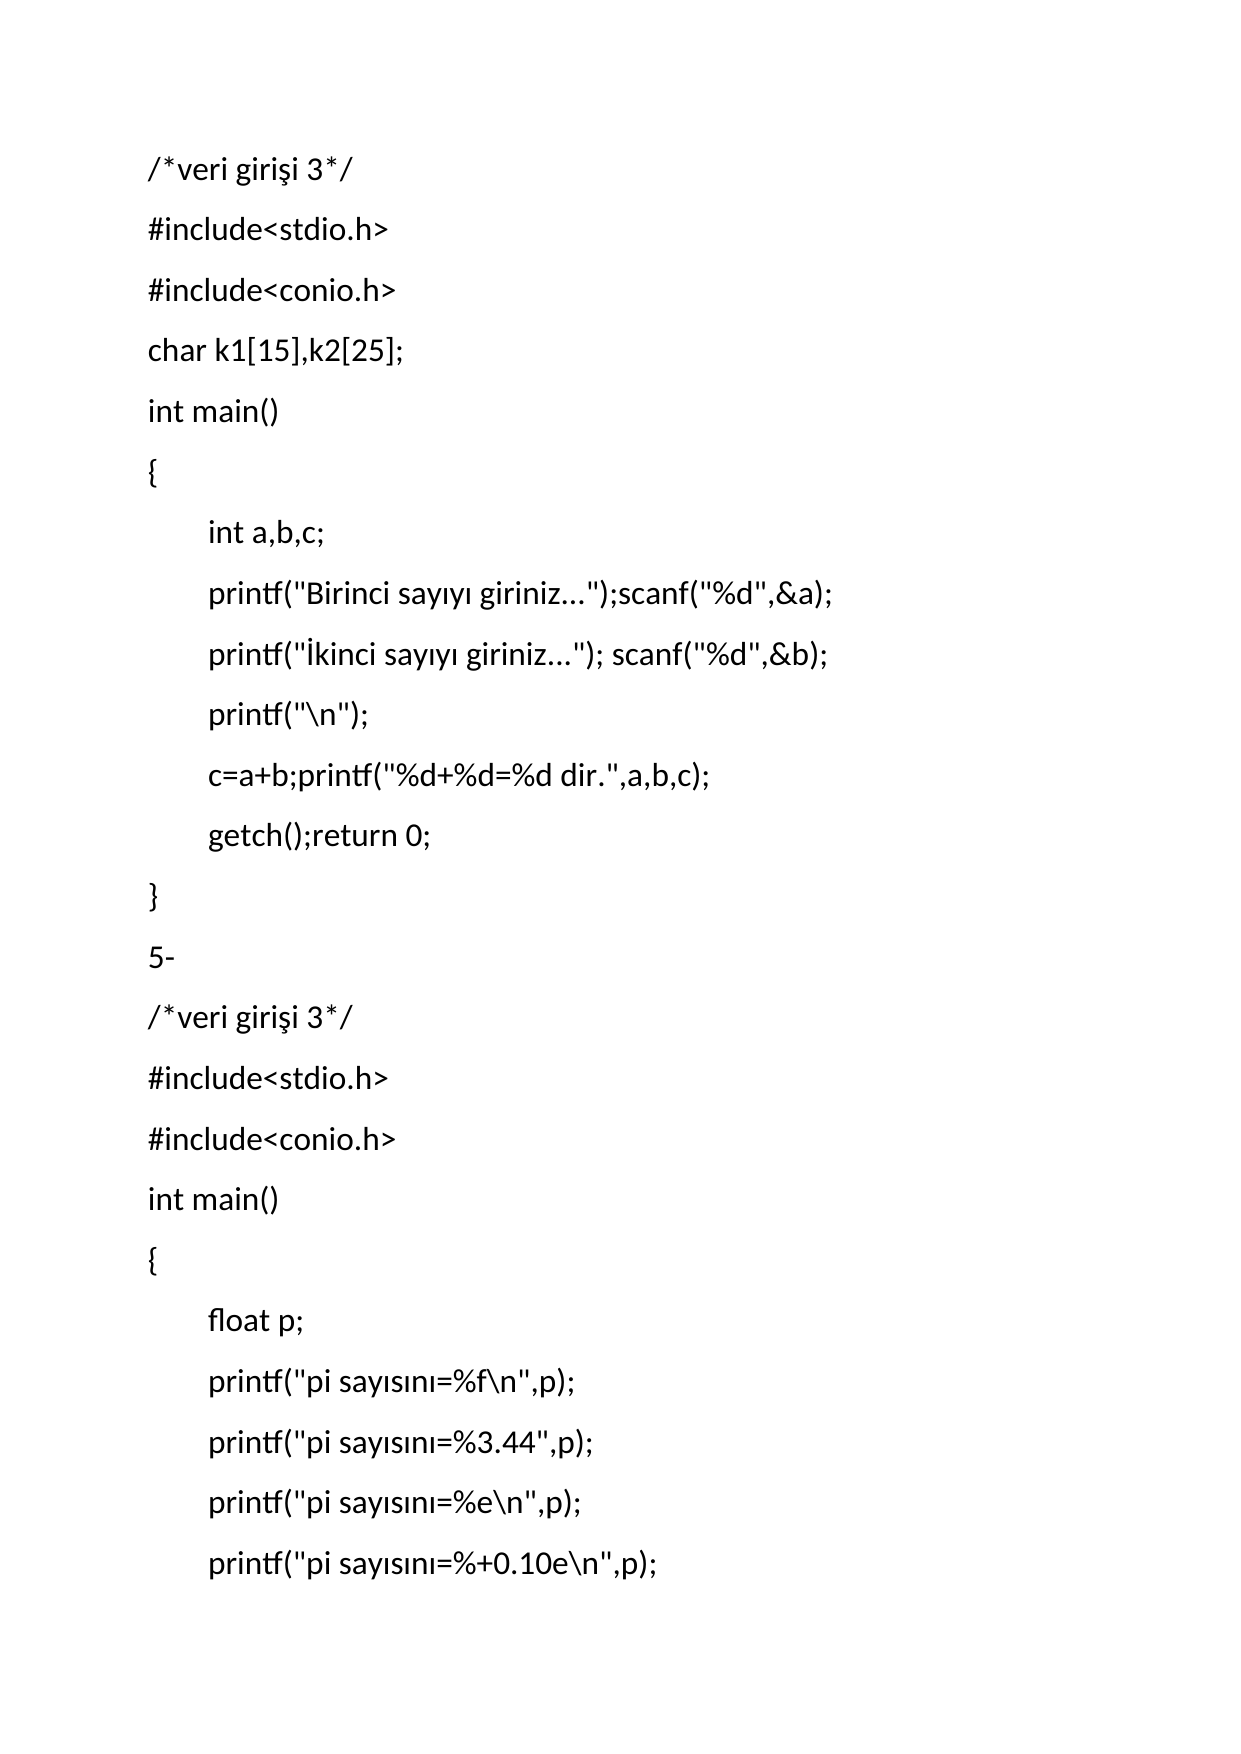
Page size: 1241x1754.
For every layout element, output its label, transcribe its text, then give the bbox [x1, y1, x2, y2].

text { [148, 451, 1093, 491]
text printf("İkinci sayıyı giriniz..."); scanf("%d",&b); [148, 633, 1093, 673]
text printf("pi sayısını=%e\n",p); [148, 1481, 1093, 1522]
text /*veri girişi 3*/ [148, 148, 1093, 188]
text { [148, 1239, 1093, 1279]
text #include<conio.h> [148, 1118, 1093, 1158]
text printf("pi sayısını=%f\n",p); [148, 1360, 1093, 1401]
text printf("pi sayısını=%3.44",p); [148, 1421, 1093, 1461]
text printf("Birinci sayıyı giriniz...");scanf("%d",&a); [148, 572, 1093, 613]
text int a,b,c; [148, 511, 1093, 552]
text char k1[15],k2[25]; [148, 329, 1093, 370]
text printf("pi sayısını=%+0.10e\n",p); [148, 1542, 1093, 1583]
text } [148, 875, 1093, 916]
text float p; [148, 1299, 1093, 1340]
text printf("\n"); [148, 693, 1093, 734]
text /*veri girişi 3*/ [148, 996, 1093, 1037]
text int main() [148, 390, 1093, 431]
text 5- [148, 936, 1093, 976]
text #include<stdio.h> [148, 208, 1093, 249]
text #include<stdio.h> [148, 1057, 1093, 1098]
text int main() [148, 1178, 1093, 1219]
text getch();return 0; [148, 814, 1093, 855]
text c=a+b;printf("%d+%d=%d dir.",a,b,c); [148, 754, 1093, 794]
text #include<conio.h> [148, 269, 1093, 309]
